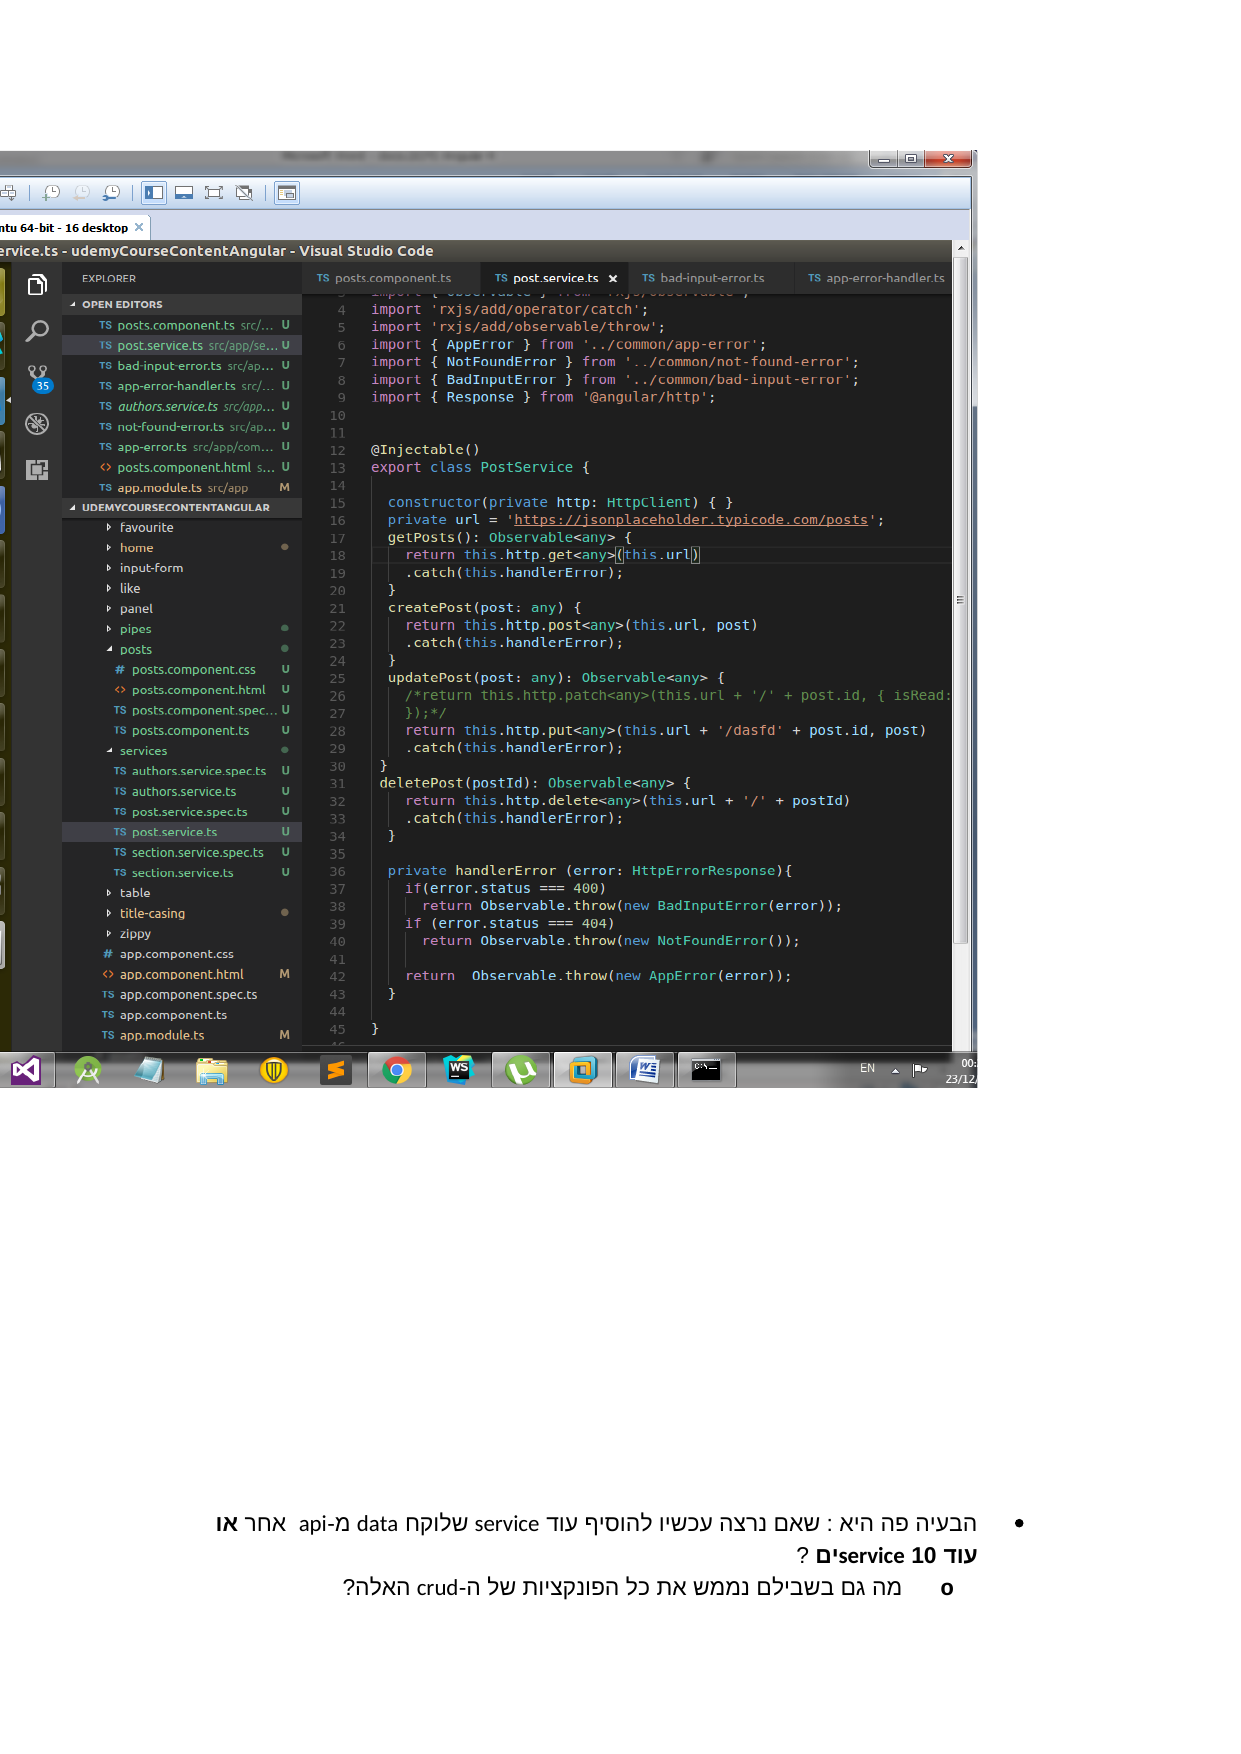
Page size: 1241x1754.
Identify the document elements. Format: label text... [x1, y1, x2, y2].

list הבעיה פה היא : שאם נרצה עכשיו להוסיף עוד service שלוקח data מ-api אחר או עוד 10 serviceים ? [187, 1509, 1015, 1569]
list מה גם בשבילם נממש את כל הפונקציות של ה-crud האלה? [187, 1573, 940, 1602]
picture [0, 150, 978, 1088]
